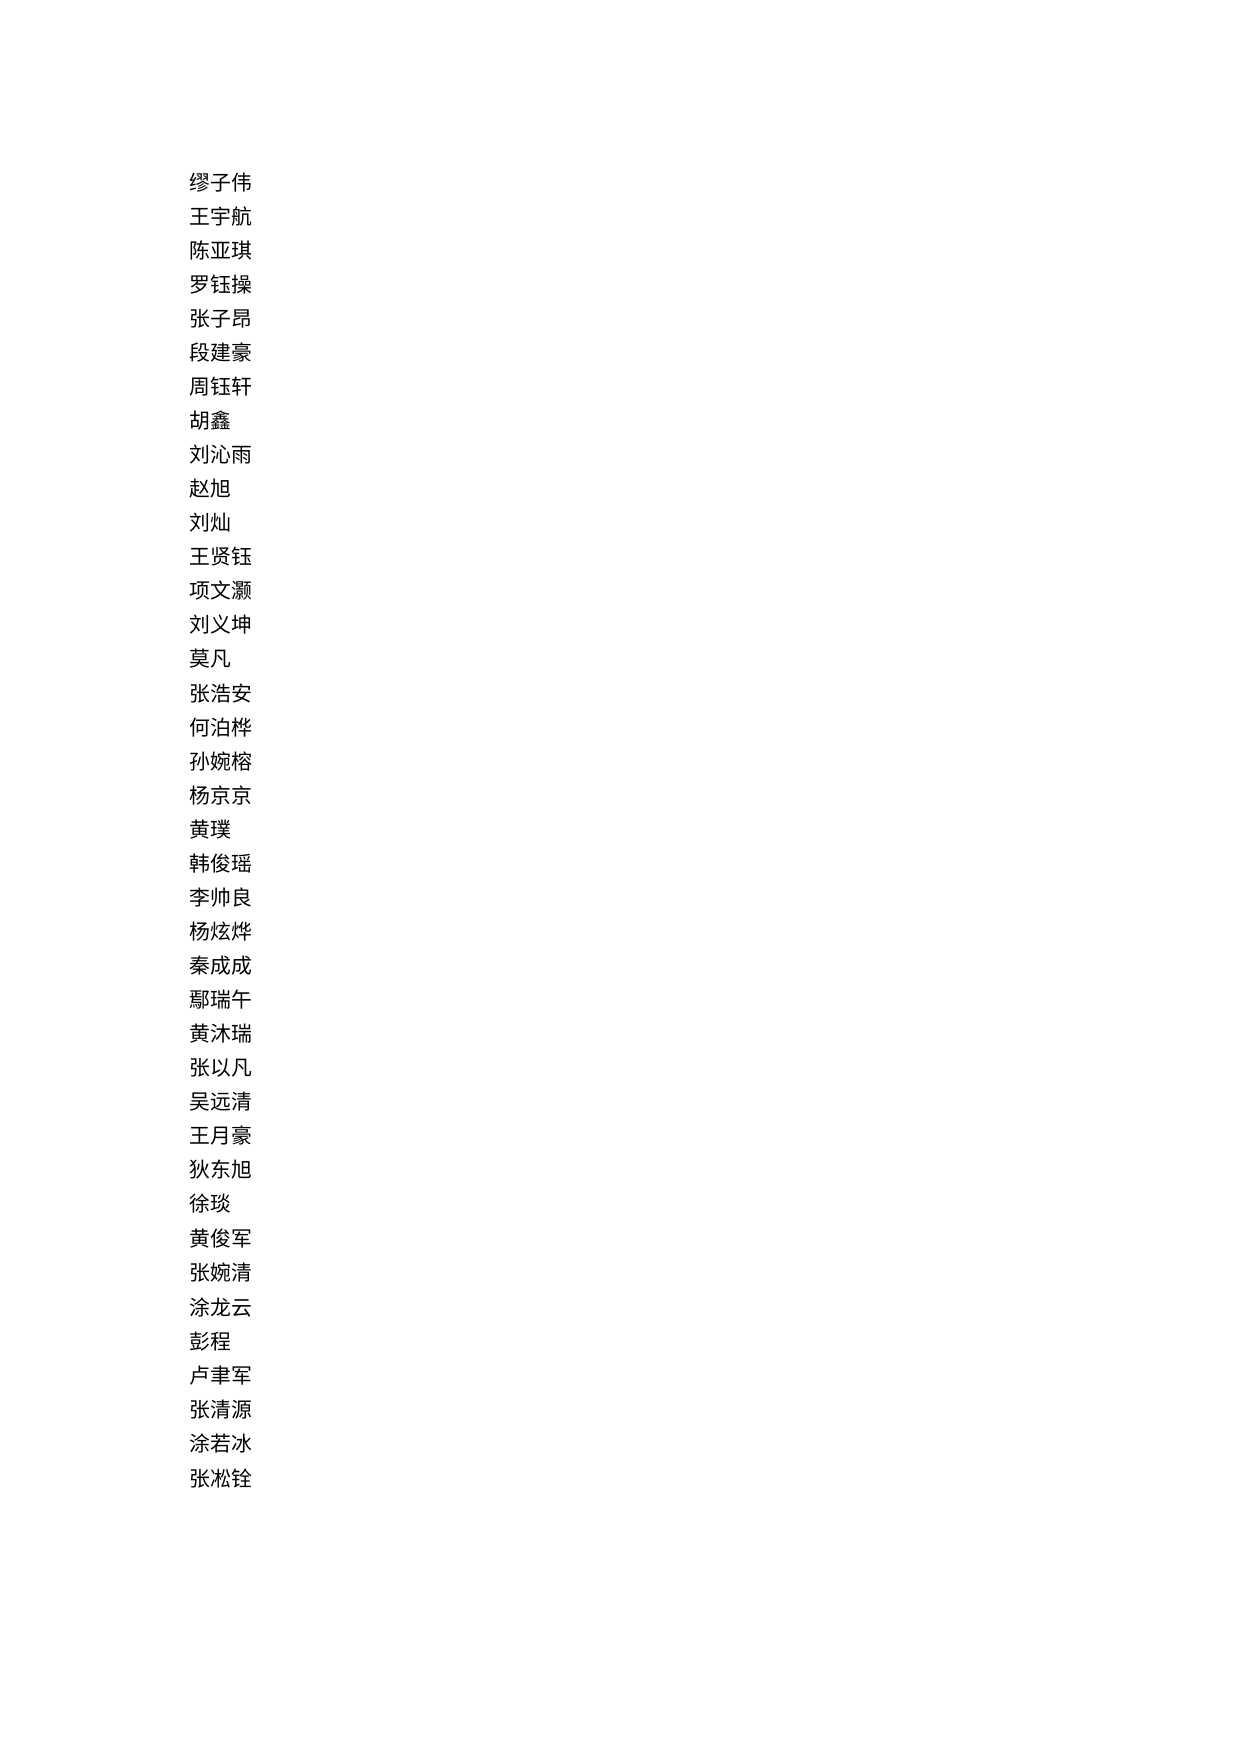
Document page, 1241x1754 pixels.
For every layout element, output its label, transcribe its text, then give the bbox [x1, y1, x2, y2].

table_cell 李帅良 [188, 877, 330, 911]
table_cell 张清源 [188, 1390, 330, 1424]
table_cell 黄璞 [188, 809, 330, 843]
table_cell 莫凡 [188, 639, 330, 673]
table_cell 刘灿 [188, 503, 330, 537]
table_cell 张浩安 [188, 673, 330, 707]
table_cell 周钰轩 [188, 366, 330, 400]
table_cell 胡鑫 [188, 400, 330, 434]
table_cell 罗钰操 [188, 264, 330, 298]
table_cell 卢聿军 [188, 1356, 330, 1390]
table_cell 张凇铨 [188, 1458, 330, 1492]
table_cell 狄东旭 [188, 1150, 330, 1184]
table_cell 张婉清 [188, 1252, 330, 1286]
table_cell 秦成成 [188, 945, 330, 979]
table_cell 涂若冰 [188, 1424, 330, 1458]
table_cell 黄沐瑞 [188, 1014, 330, 1048]
table_cell 刘义坤 [188, 605, 330, 639]
table_cell 黄俊军 [188, 1218, 330, 1252]
table_header 缪子伟 [188, 162, 330, 196]
table_cell 吴远清 [188, 1082, 330, 1116]
table_cell 张子昂 [188, 298, 330, 332]
table_cell 杨京京 [188, 775, 330, 809]
table_cell 项文灏 [188, 571, 330, 605]
table_cell 段建豪 [188, 332, 330, 366]
table_cell 王贤钰 [188, 537, 330, 571]
table_cell 杨炫烨 [188, 911, 330, 945]
table_cell 赵旭 [188, 469, 330, 503]
table_cell 刘沁雨 [188, 435, 330, 468]
table_cell 鄢瑞午 [188, 980, 330, 1013]
table_cell 陈亚琪 [188, 230, 330, 264]
table_cell 王宇航 [188, 196, 330, 230]
table_cell 孙婉榕 [188, 741, 330, 775]
table_cell 涂龙云 [188, 1286, 330, 1322]
table_cell 张以凡 [188, 1048, 330, 1082]
table_cell 王月豪 [188, 1116, 330, 1150]
table_cell 彭程 [188, 1322, 330, 1356]
table_cell 韩俊瑶 [188, 843, 330, 877]
table_cell 徐琰 [188, 1184, 330, 1218]
table_cell 何泊桦 [188, 707, 330, 741]
